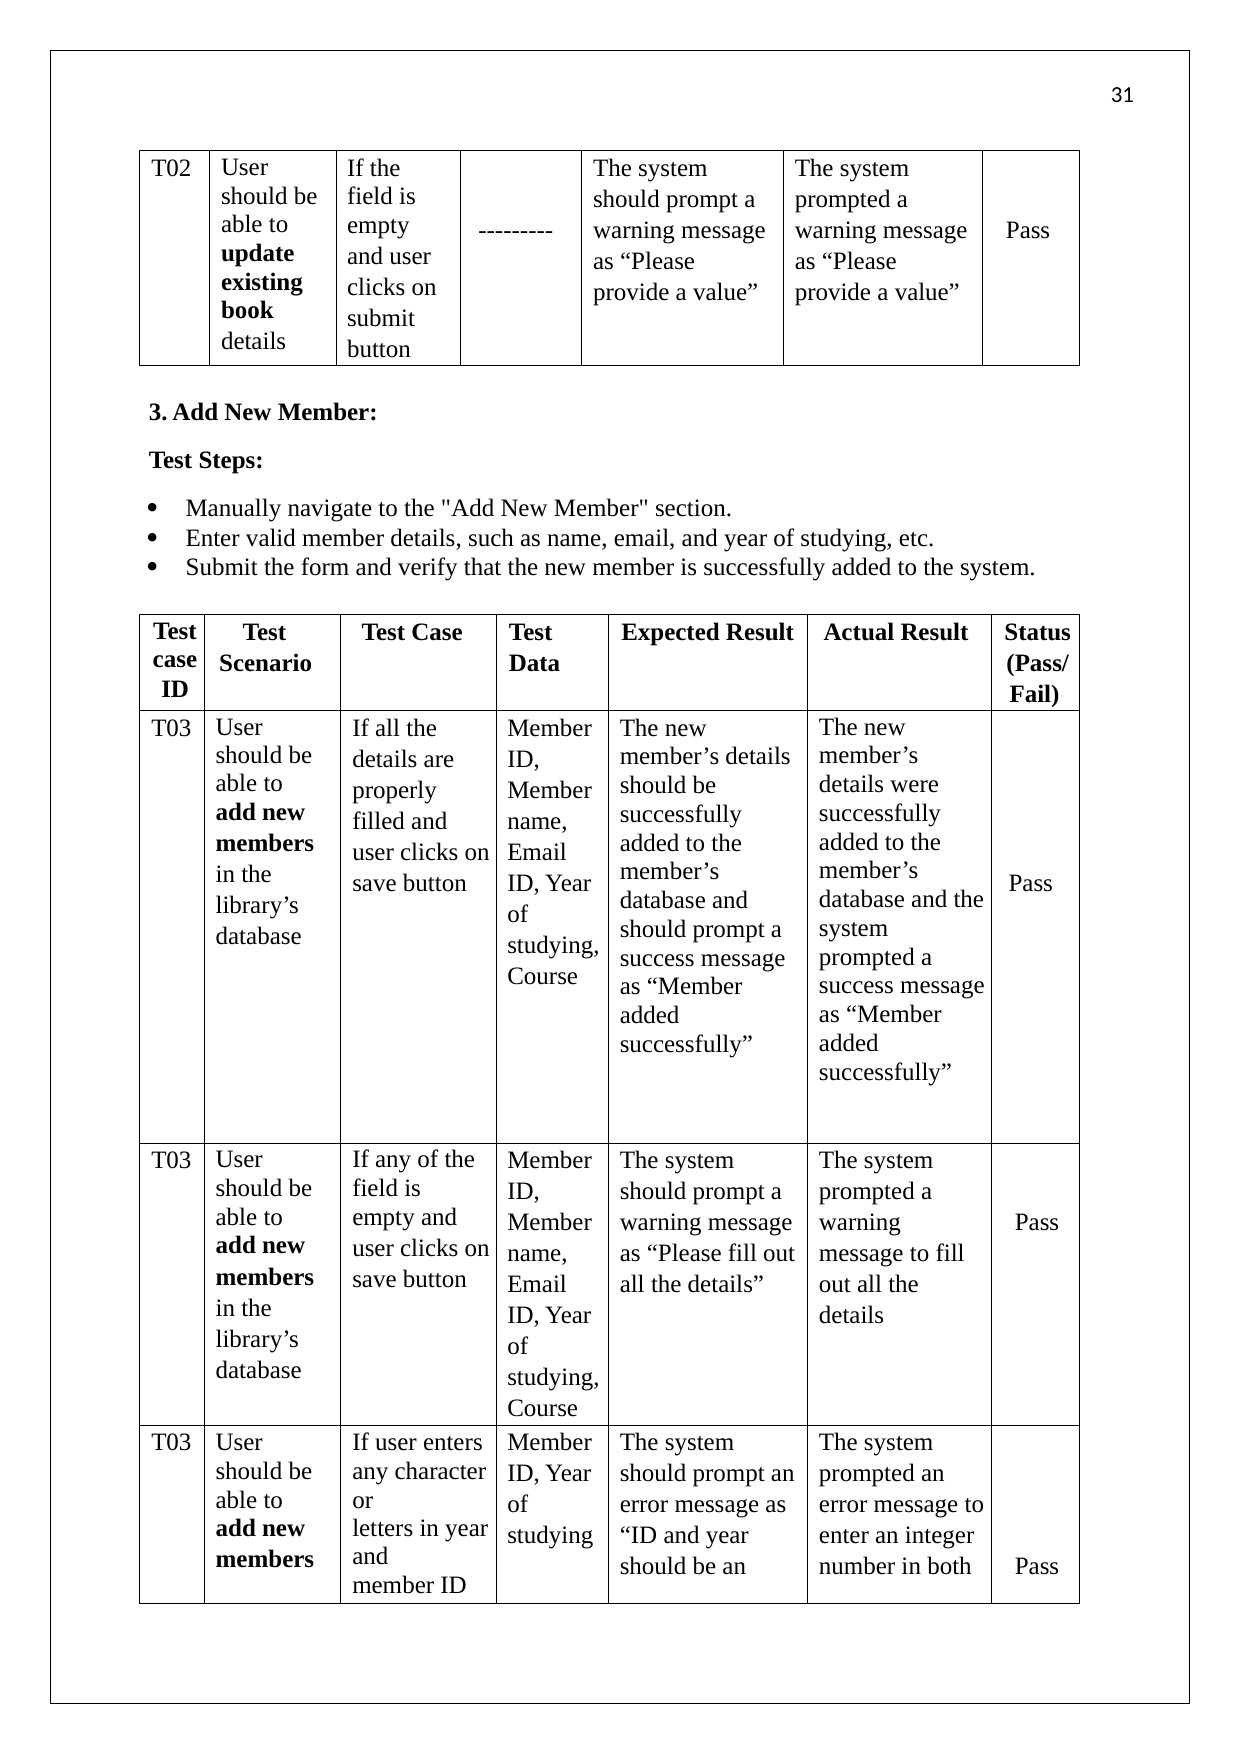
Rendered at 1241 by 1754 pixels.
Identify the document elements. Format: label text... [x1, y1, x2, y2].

table_cell Pass [992, 711, 1079, 1142]
table_cell The new member’s details were successfully added to the member’s database and the system prompted a success message as “Member added successfully” [808, 711, 991, 1142]
table_header Expected Result [609, 615, 807, 710]
table_cell User should be able to add new members in the library’s database [205, 1144, 340, 1424]
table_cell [341, 1426, 496, 1602]
table_cell T02 [140, 151, 209, 365]
table_cell Member ID, Member name, Email ID, Year of studying, Course [497, 711, 608, 1142]
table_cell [609, 1426, 807, 1602]
table_header Test Scenario [205, 615, 340, 710]
table_cell T03 [140, 711, 204, 1142]
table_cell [808, 1426, 991, 1602]
table_header Status (Pass/ Fail) [992, 615, 1079, 710]
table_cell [210, 151, 336, 365]
table_cell Member ID, Member name, Email ID, Year of studying, Course [497, 1144, 608, 1424]
table_cell Pass [983, 151, 1079, 365]
table_cell The system prompted a warning message to fill out all the details [808, 1144, 991, 1424]
table_header Test Case [341, 615, 496, 710]
table_cell The system prompted a warning message as “Please provide a value” [784, 151, 982, 365]
table_header Test case ID [140, 615, 204, 710]
table_cell The new member’s details should be successfully added to the member’s database and should prompt a success message as “Member added successfully” [609, 711, 807, 1142]
list Submit the form and verify that the new member is successfully added to the system. [148, 552, 1091, 581]
text 3. Add New Member: [148, 397, 433, 426]
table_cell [205, 1426, 340, 1602]
table_header Test Data [497, 615, 608, 710]
table_cell If all the details are properly filled and user clicks on save button [341, 711, 496, 1142]
table_cell --------- [461, 151, 581, 365]
table_cell T03 [140, 1144, 204, 1424]
table_cell If the field is empty and user clicks on submit button [337, 151, 460, 365]
table_cell User should be able to add new members in the library’s database [205, 711, 340, 1142]
list Manually navigate to the "Add New Member" section. [148, 493, 1091, 522]
text Test Steps: [148, 445, 433, 474]
table_cell The system should prompt a warning message as “Please provide a value” [582, 151, 783, 365]
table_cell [497, 1426, 608, 1602]
table_cell The system should prompt a warning message as “Please fill out all the details” [609, 1144, 807, 1424]
table_cell Pass [992, 1426, 1079, 1602]
table_cell T03 [140, 1426, 204, 1602]
table_cell Pass [992, 1144, 1079, 1424]
table_header Actual Result [808, 615, 991, 710]
list Enter valid member details, such as name, email, and year of studying, etc. [148, 523, 1091, 552]
table_cell If any of the field is empty and user clicks on save button [341, 1144, 496, 1424]
